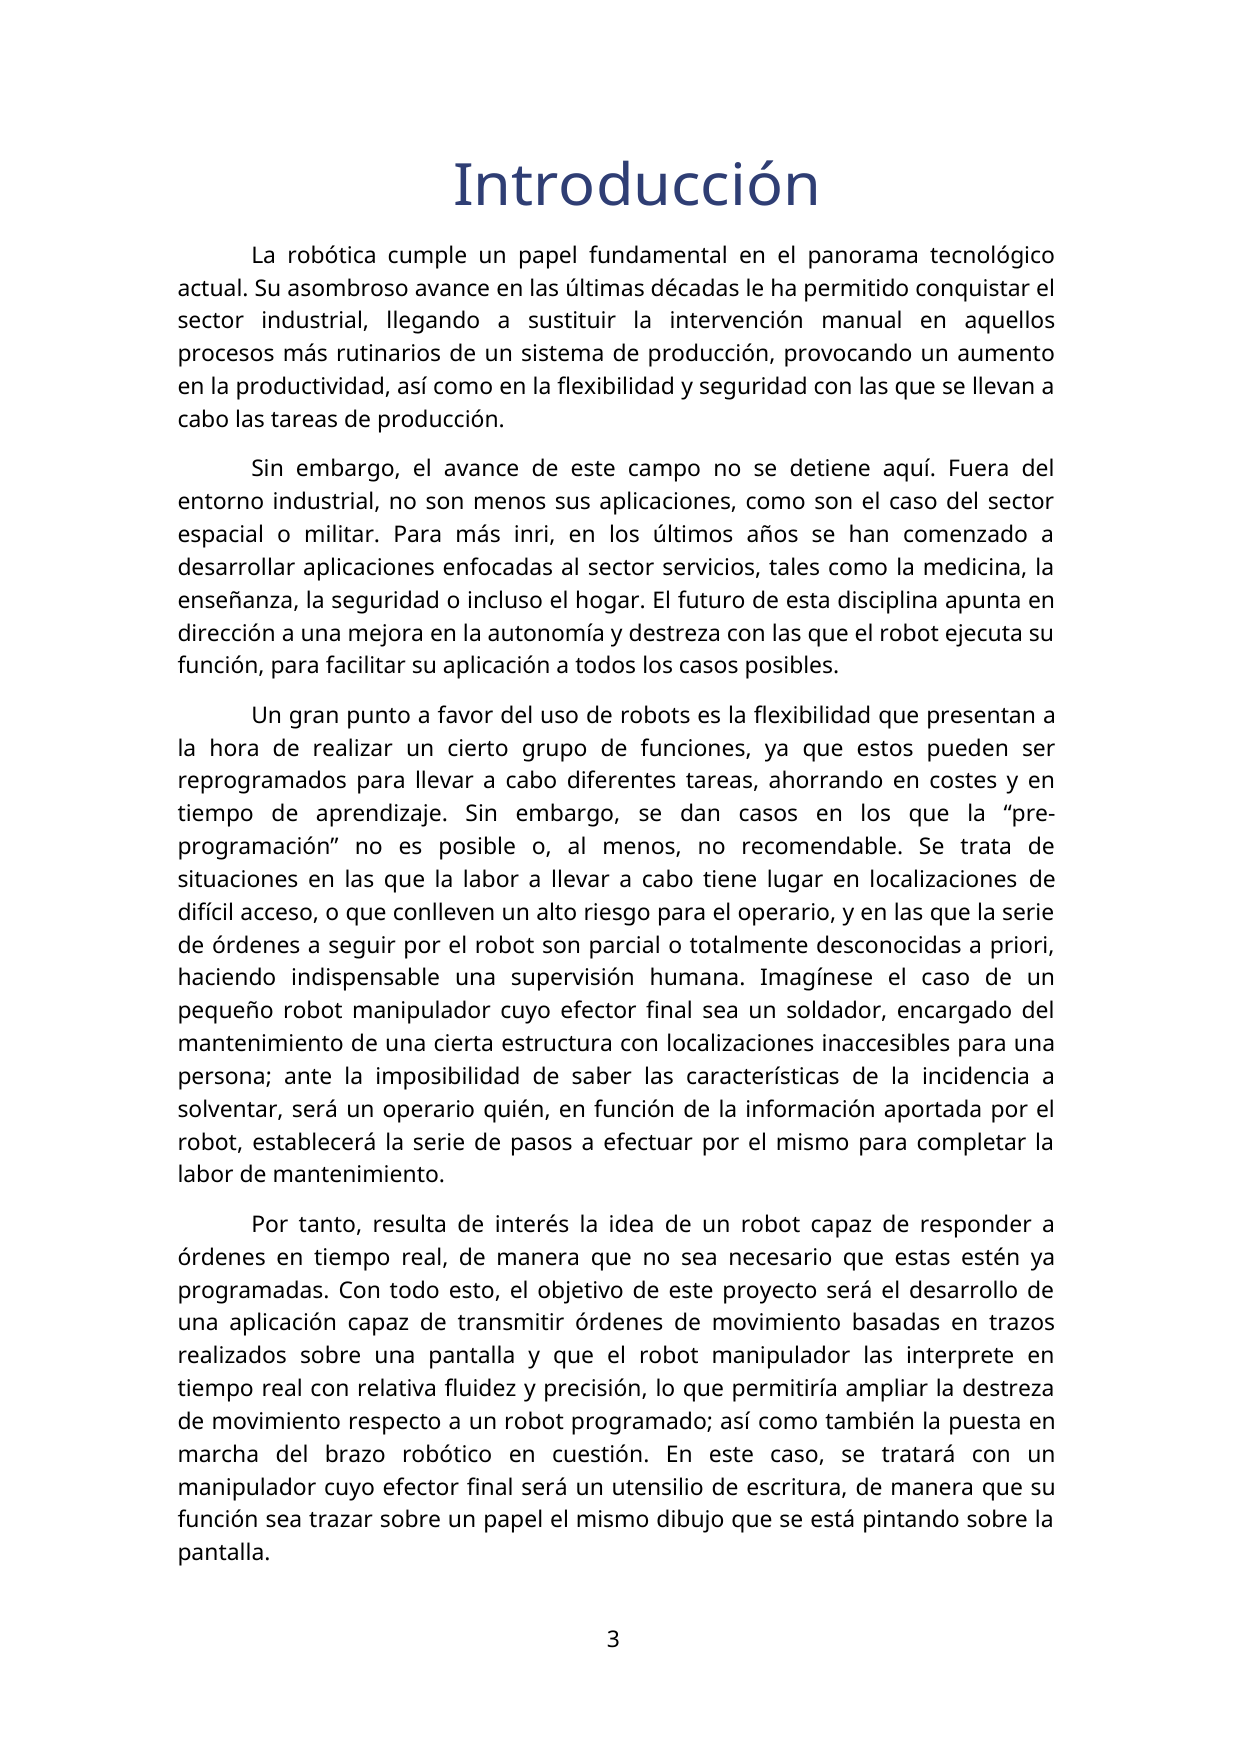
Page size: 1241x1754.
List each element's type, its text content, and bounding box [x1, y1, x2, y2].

text Sin embargo, el avance de este campo no se detiene aquí. Fuera del entorno industrial, no son menos sus aplicaciones, como son el caso del sector espacial o militar. Para más inri, en los últimos años se han comenzado a desarrollar aplicaciones enfocadas al sector servicios, tales como la medicina, la enseñanza, la seguridad o incluso el hogar. El futuro de esta disciplina apunta en dirección a una mejora en la autonomía y destreza con las que el robot ejecuta su función, para facilitar su aplicación a todos los casos posibles. [177, 452, 1056, 681]
text Un gran punto a favor del uso de robots es la flexibilidad que presentan a la hora de realizar un cierto grupo de funciones, ya que estos pueden ser reprogramados para llevar a cabo diferentes tareas, ahorrando en costes y en tiempo de aprendizaje. Sin embargo, se dan casos en los que la “pre-programación” no es posible o, al menos, no recomendable. Se trata de situaciones en las que la labor a llevar a cabo tiene lugar en localizaciones de difícil acceso, o que conlleven un alto riesgo para el operario, y en las que la serie de órdenes a seguir por el robot son parcial o totalmente desconocidas a priori, haciendo indispensable una supervisión humana. Imagínese el caso de un pequeño robot manipulador cuyo efector final sea un soldador, encargado del mantenimiento de una cierta estructura con localizaciones inaccesibles para una persona; ante la imposibilidad de saber las características de la incidencia a solventar, será un operario quién, en función de la información aportada por el robot, establecerá la serie de pasos a efectuar por el mismo para completar la labor de mantenimiento. [177, 699, 1056, 1189]
text Por tanto, resulta de interés la idea de un robot capaz de responder a órdenes en tiempo real, de manera que no sea necesario que estas estén ya programadas. Con todo esto, el objetivo de este proyecto será el desarrollo de una aplicación capaz de transmitir órdenes de movimiento basadas en trazos realizados sobre una pantalla y que el robot manipulador las interprete en tiempo real con relativa fluidez y precisión, lo que permitiría ampliar la destreza de movimiento respecto a un robot programado; así como también la puesta en marcha del brazo robótico en cuestión. En este caso, se tratará con un manipulador cuyo efector final será un utensilio de escritura, de manera que su función sea trazar sobre un papel el mismo dibujo que se está pintando sobre la pantalla. [177, 1208, 1056, 1567]
subtitle Introducción [453, 143, 1207, 223]
text La robótica cumple un papel fundamental en el panorama tecnológico actual. Su asombroso avance en las últimas décadas le ha permitido conquistar el sector industrial, llegando a sustituir la intervención manual en aquellos procesos más rutinarios de un sistema de producción, provocando un aumento en la productividad, así como en la flexibilidad y seguridad con las que se llevan a cabo las tareas de producción. [177, 239, 1056, 434]
